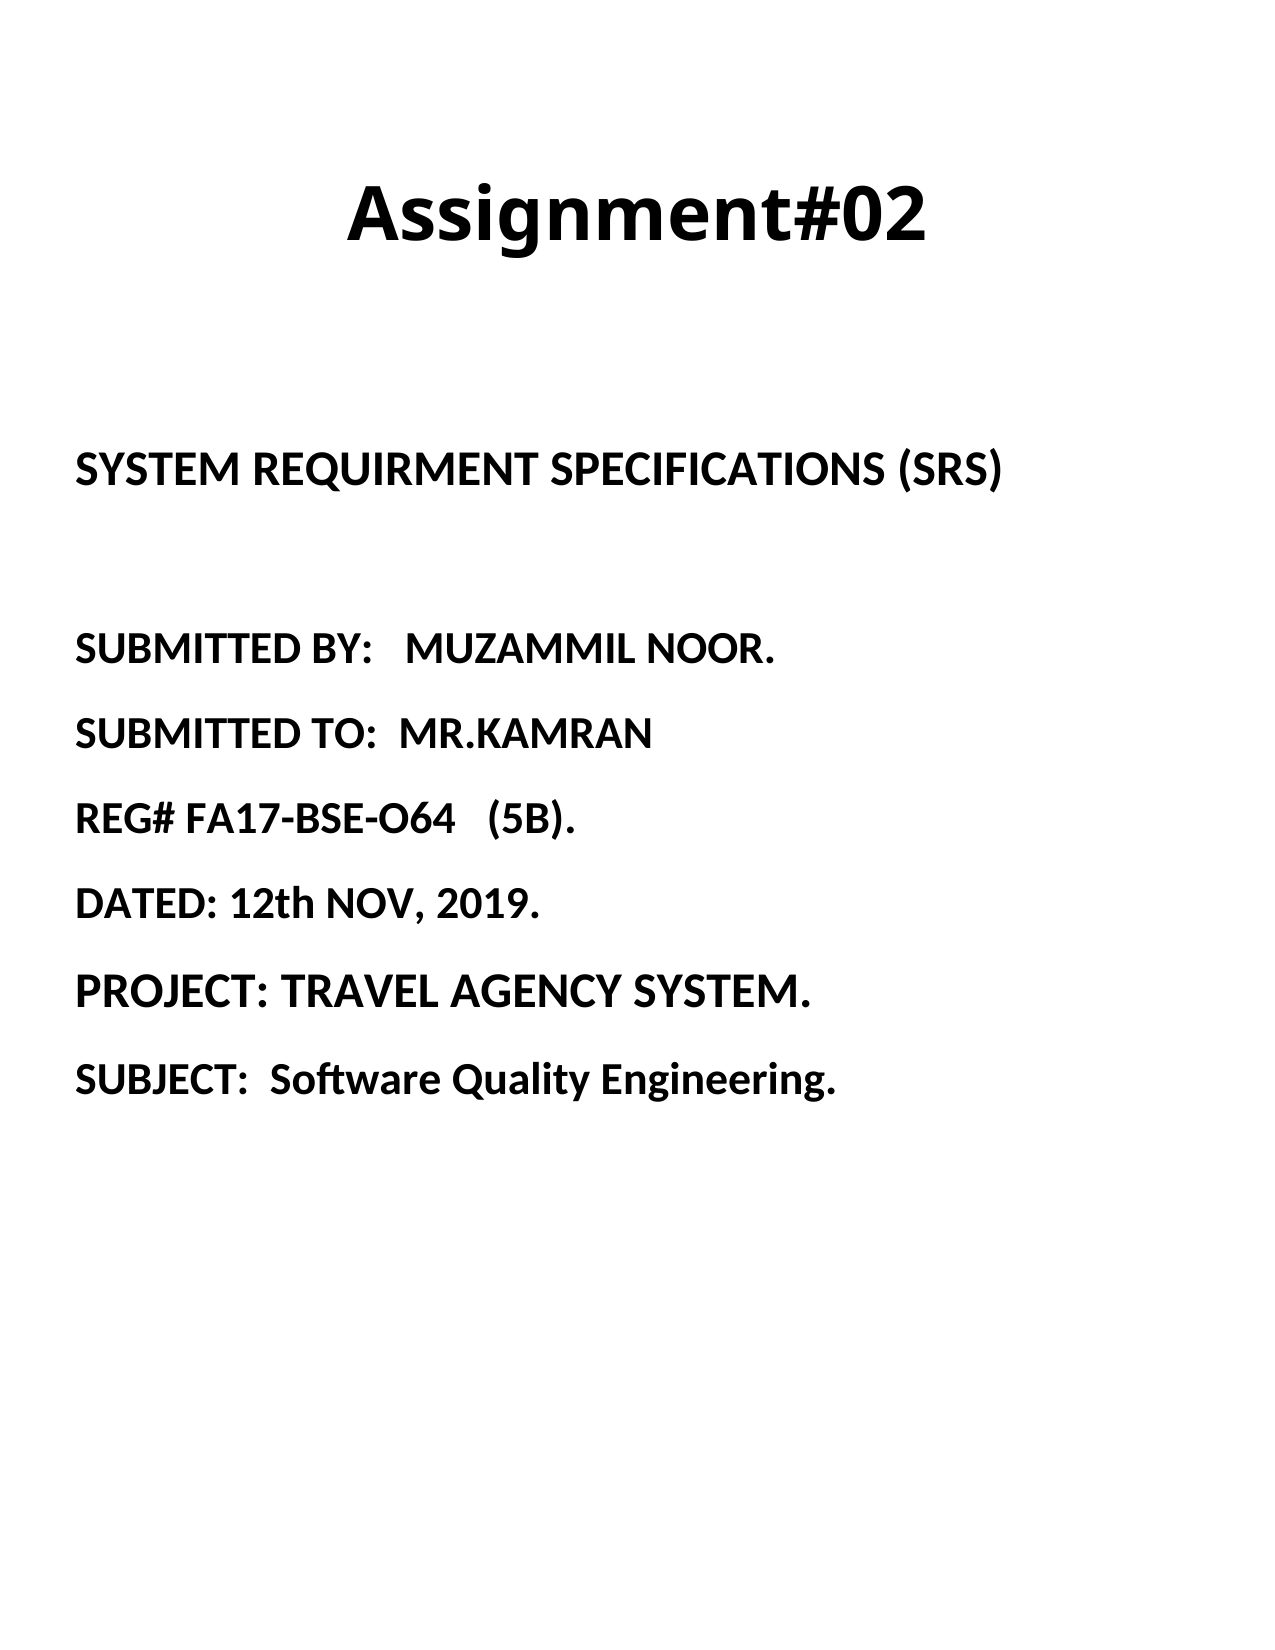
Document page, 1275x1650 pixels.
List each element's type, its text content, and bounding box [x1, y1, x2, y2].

text DATED: 12th NOV, 2019. [75, 874, 1200, 930]
text REG# FA17-BSE-O64 (5B). [75, 789, 1200, 845]
text SUBMITTED BY: MUZAMMIL NOOR. [75, 619, 1200, 674]
text PROJECT: TRAVEL AGENCY SYSTEM. [75, 959, 1200, 1020]
text Assignment#02 [75, 160, 1200, 262]
text SYSTEM REQUIRMENT SPECIFICATIONS (SRS) [75, 437, 1200, 498]
text SUBJECT: Software Quality Engineering. [75, 1050, 1200, 1106]
text SUBMITTED TO: MR.KAMRAN [75, 704, 1200, 760]
